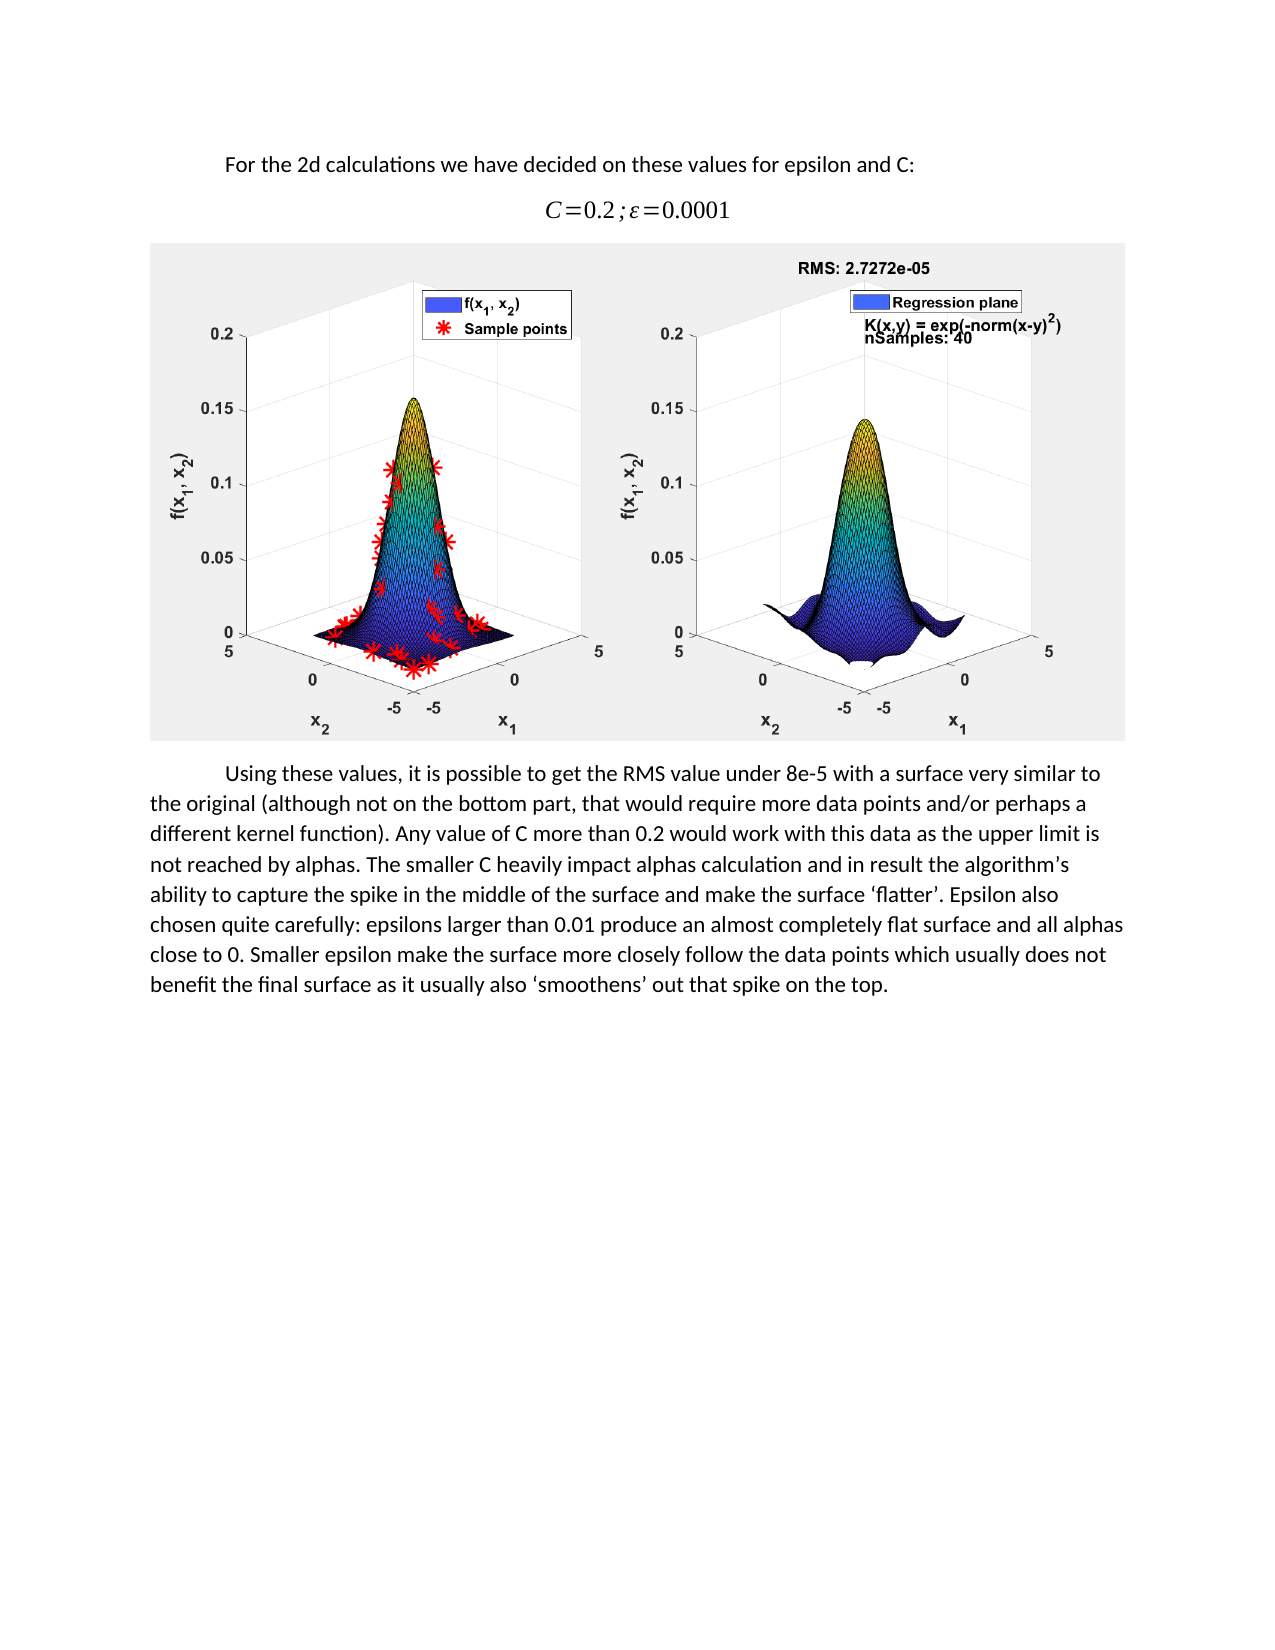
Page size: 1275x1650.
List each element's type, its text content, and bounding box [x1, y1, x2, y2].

text For the 2d calculations we have decided on these values for epsilon and C: [150, 150, 1125, 178]
picture [150, 243, 1125, 741]
text Using these values, it is possible to get the RMS value under 8e-5 with a surface very similar to the original (although not on the bottom part, that would require more data points and/or perhaps a different kernel function). Any value of C more than 0.2 would work with this data as the upper limit is not reached by alphas. The smaller C heavily impact alphas calculation and in result the algorithm’s ability to capture the spike in the middle of the surface and make the surface ‘flatter’. Epsilon also chosen quite carefully: epsilons larger than 0.01 produce an almost completely flat surface and all alphas close to 0. Smaller epsilon make the surface more closely follow the data points which usually does not benefit the final surface as it usually also ‘smoothens’ out that spike on the top. [150, 759, 1125, 998]
